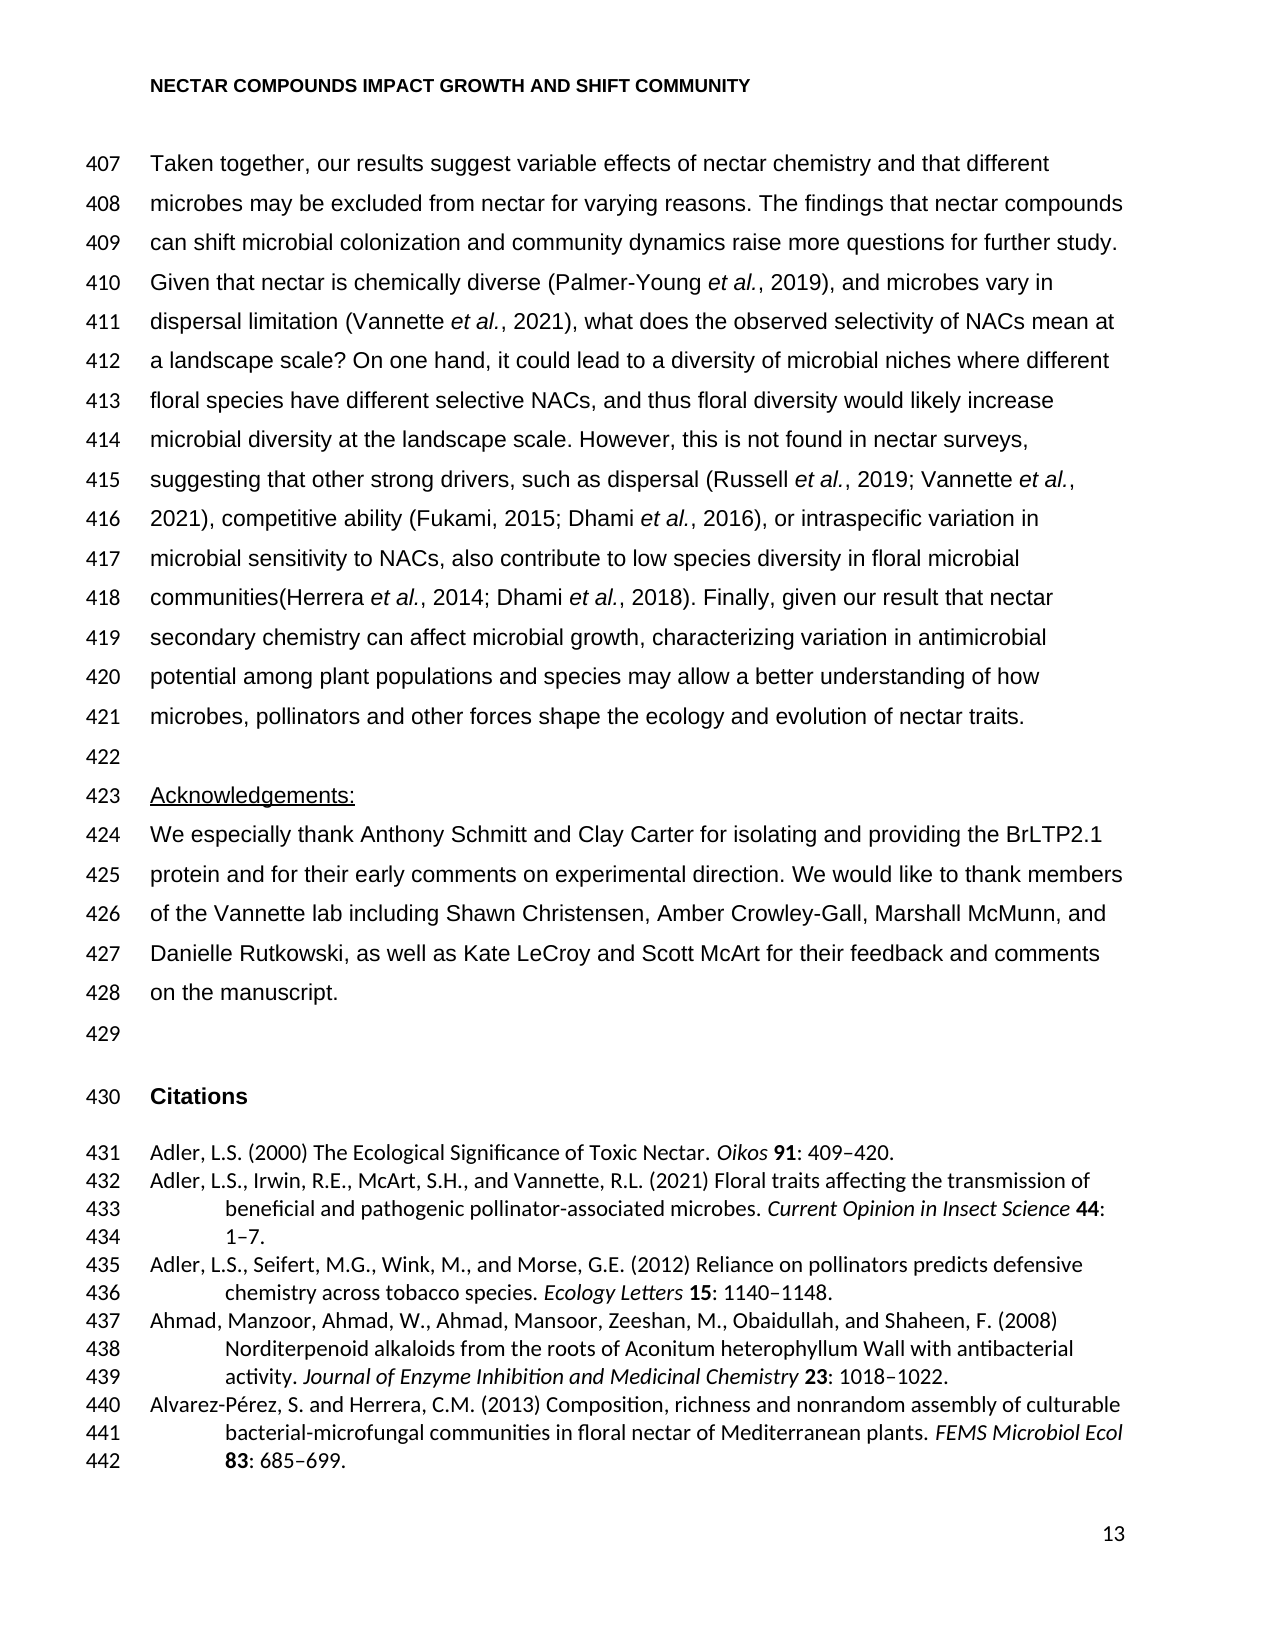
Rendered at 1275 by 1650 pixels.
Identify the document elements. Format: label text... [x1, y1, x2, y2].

text We especially thank Anthony Schmitt and Clay Carter for isolating and providing the BrLTP2.1 protein and for their early comments on experimental direction. We would like to thank members of the Vannette lab including Shawn Christensen, Amber Crowley-Gall, Marshall McMunn, and Danielle Rutkowski, as well as Kate LeCroy and Scott McArt for their feedback and comments on the manuscript. [150, 821, 1125, 1005]
text Adler, L.S. (2000) The Ecological Significance of Toxic Nectar. Oikos 91: 409–420. [150, 1138, 1125, 1166]
text Citations [150, 1083, 1125, 1109]
text Adler, L.S., Irwin, R.E., McArt, S.H., and Vannette, R.L. (2021) Floral traits affecting the transmission of beneficial and pathogenic pollinator-associated microbes. Current Opinion in Insect Science 44: 1–7. [150, 1166, 1125, 1250]
text Adler, L.S., Seifert, M.G., Wink, M., and Morse, G.E. (2012) Reliance on pollinators predicts defensive chemistry across tobacco species. Ecology Letters 15: 1140–1148. [150, 1250, 1125, 1306]
text Acknowledgements: [150, 782, 1125, 808]
text Alvarez-Pérez, S. and Herrera, C.M. (2013) Composition, richness and nonrandom assembly of culturable bacterial-microfungal communities in floral nectar of Mediterranean plants. FEMS Microbiol Ecol 83: 685–699. [150, 1390, 1125, 1474]
text Taken together, our results suggest variable effects of nectar chemistry and that different microbes may be excluded from nectar for varying reasons. The findings that nectar compounds can shift microbial colonization and community dynamics raise more questions for further study. Given that nectar is chemically diverse (Palmer‐Young et al., 2019), and microbes vary in dispersal limitation (Vannette et al., 2021), what does the observed selectivity of NACs mean at a landscape scale? On one hand, it could lead to a diversity of microbial niches where different floral species have different selective NACs, and thus floral diversity would likely increase microbial diversity at the landscape scale. However, this is not found in nectar surveys, suggesting that other strong drivers, such as dispersal (Russell et al., 2019; Vannette et al., 2021), competitive ability (Fukami, 2015; Dhami et al., 2016), or intraspecific variation in microbial sensitivity to NACs, also contribute to low species diversity in floral microbial communities(Herrera et al., 2014; Dhami et al., 2018). Finally, given our result that nectar secondary chemistry can affect microbial growth, characterizing variation in antimicrobial potential among plant populations and species may allow a better understanding of how microbes, pollinators and other forces shape the ecology and evolution of nectar traits. [150, 150, 1125, 729]
text Ahmad, Manzoor, Ahmad, W., Ahmad, Mansoor, Zeeshan, M., Obaidullah, and Shaheen, F. (2008) Norditerpenoid alkaloids from the roots of Aconitum heterophyllum Wall with antibacterial activity. Journal of Enzyme Inhibition and Medicinal Chemistry 23: 1018–1022. [150, 1306, 1125, 1390]
